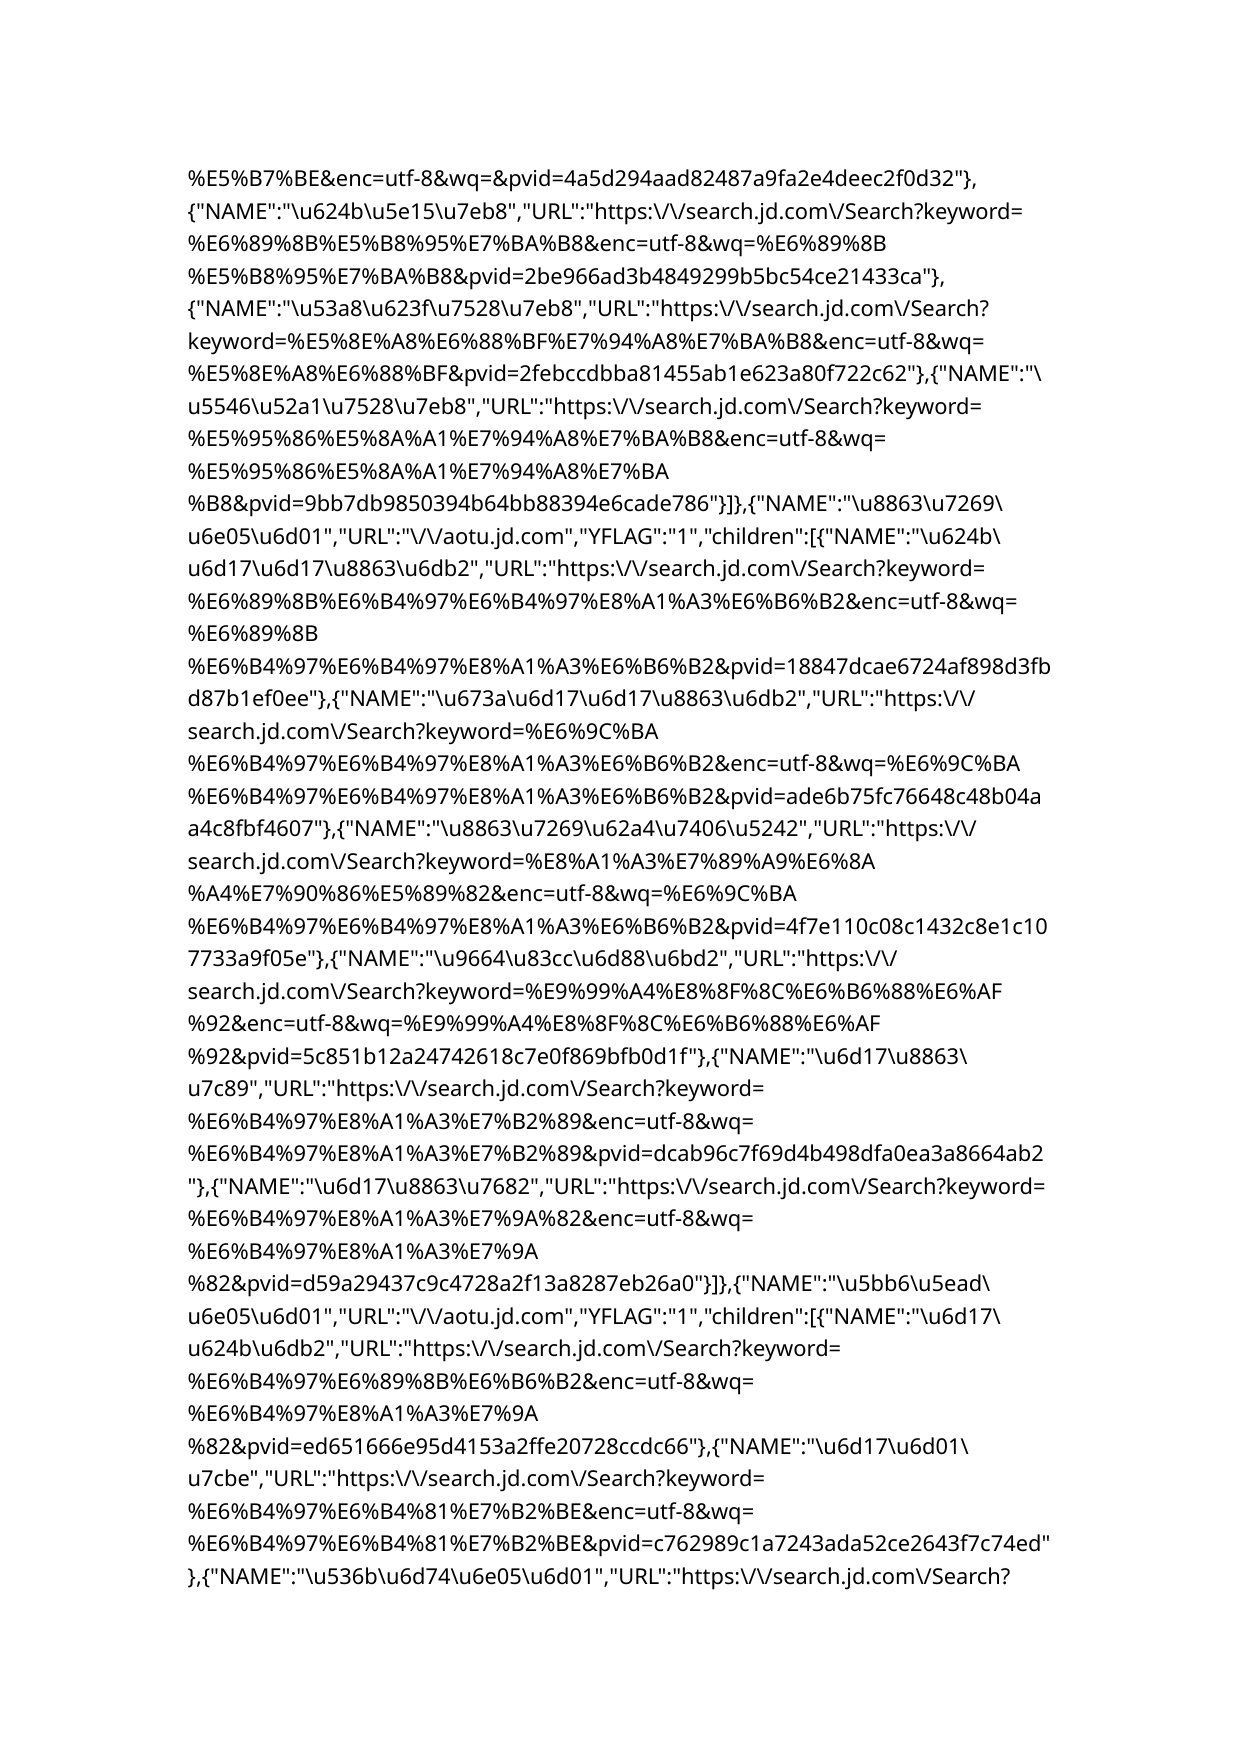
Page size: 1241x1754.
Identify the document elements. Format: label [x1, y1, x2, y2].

text [187, 162, 1053, 1592]
